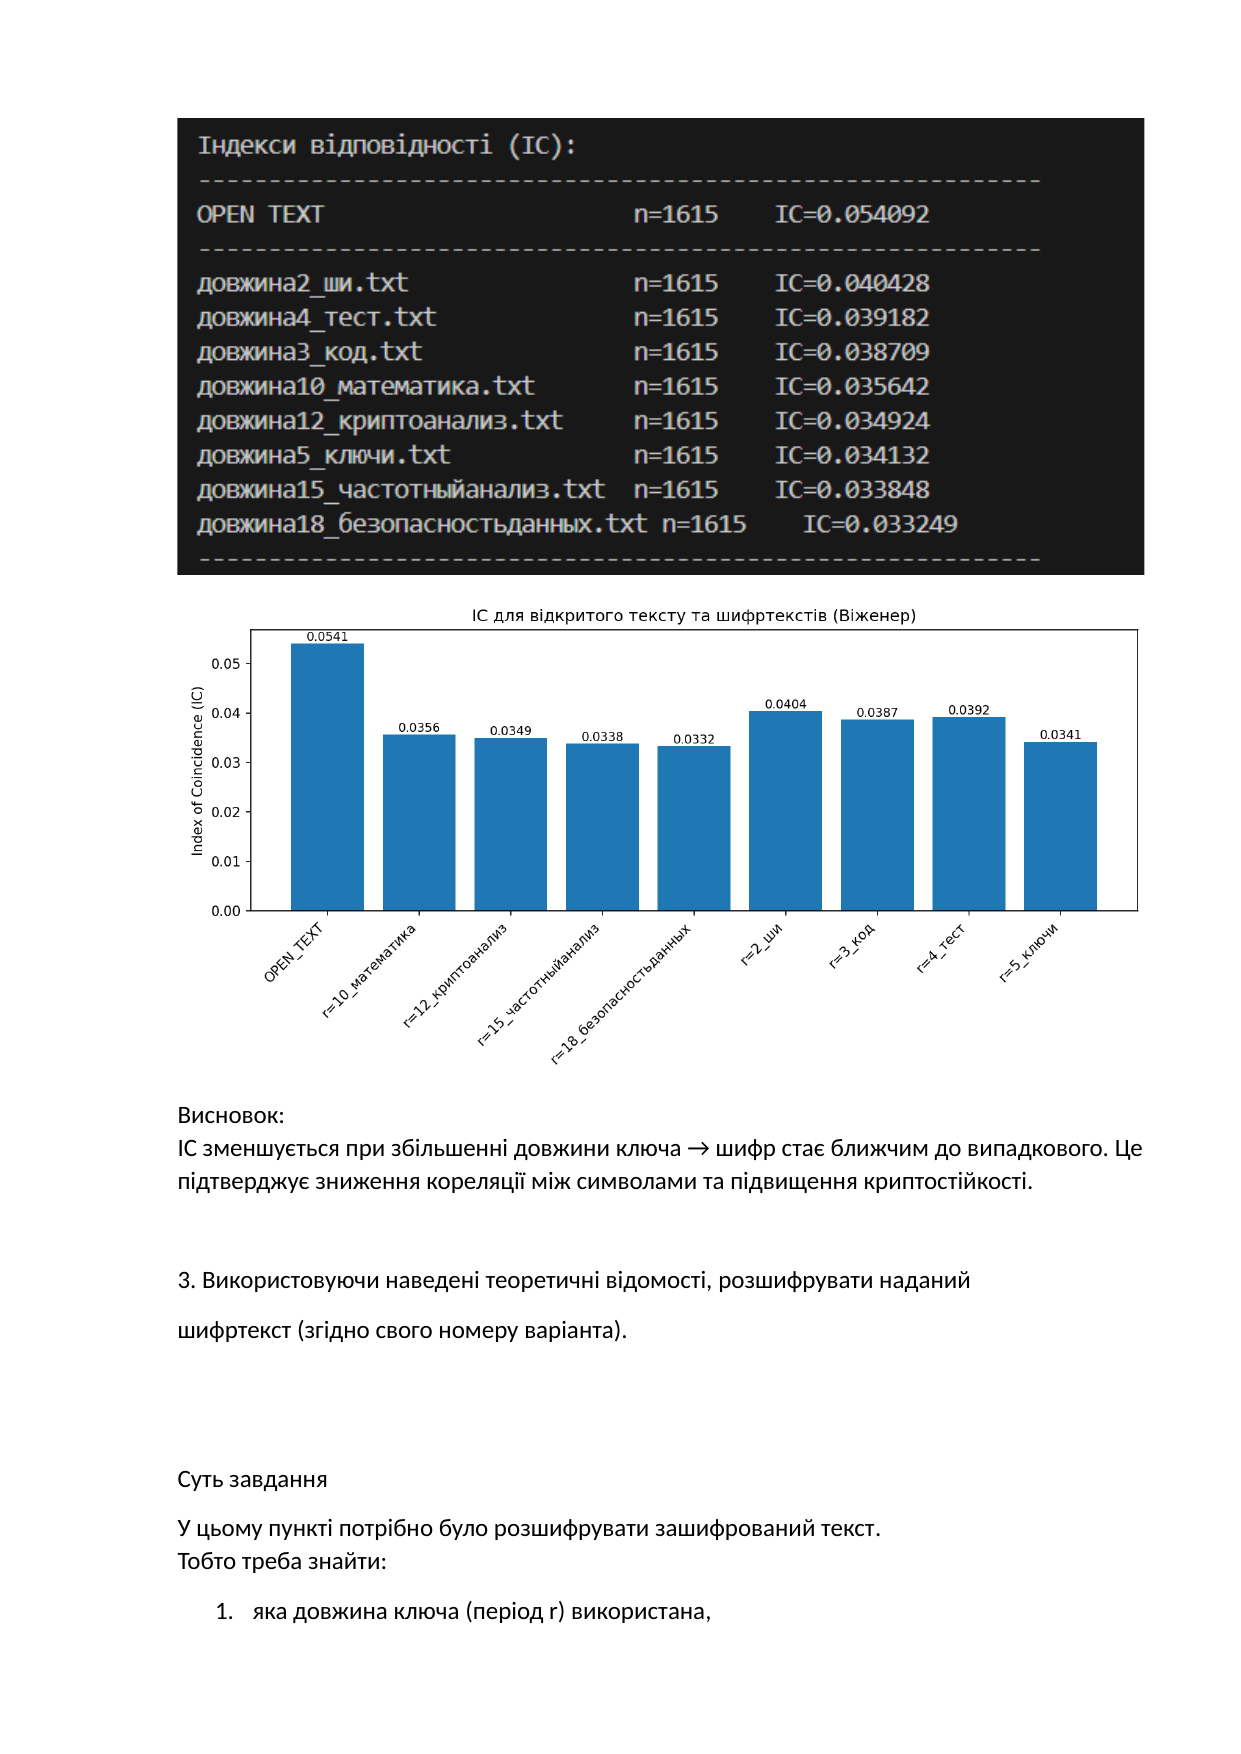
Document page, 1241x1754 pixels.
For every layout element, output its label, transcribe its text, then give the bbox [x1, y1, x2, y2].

text У цьому пункті потрібно було розшифрувати зашифрований текст. Тобто треба знайти: [177, 1512, 1152, 1576]
text Суть завдання [177, 1463, 1152, 1493]
text Висновок: IC зменшується при збільшенні довжини ключа → шифр стає ближчим до випадкового. Це підтверджує зниження кореляції між символами та підвищення криптостійкості. [177, 1099, 1152, 1196]
list яка довжина ключа (період r) використана, [215, 1595, 1152, 1625]
picture [177, 593, 1152, 1081]
text 3. Використовуючи наведені теоретичні відомості, розшифрувати наданий [177, 1264, 1152, 1295]
text шифртекст (згідно свого номеру варіанта). [177, 1314, 1152, 1344]
picture [177, 118, 1145, 575]
